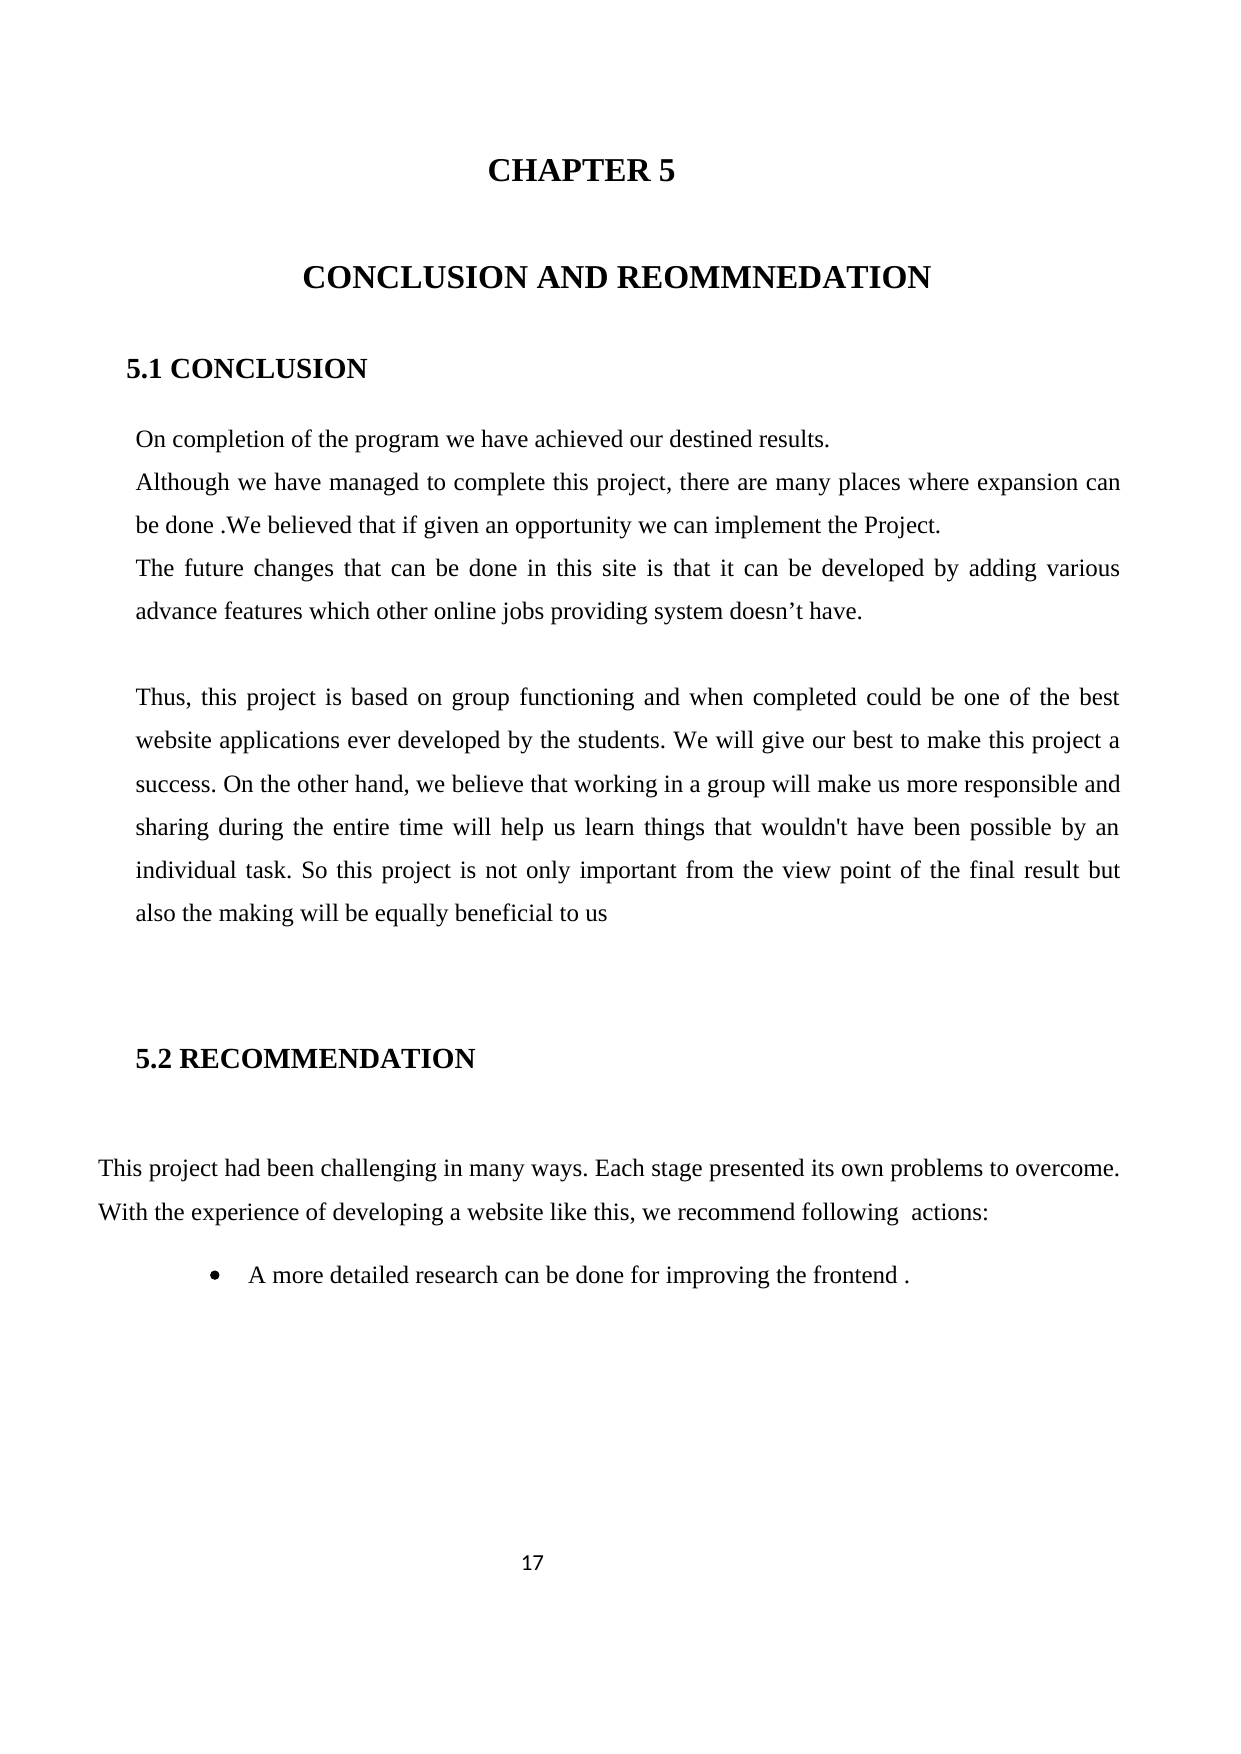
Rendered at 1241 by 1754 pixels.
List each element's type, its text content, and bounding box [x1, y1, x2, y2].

subtitle CONCLUSION AND REOMMNEDATION [60, 257, 1121, 296]
text The future changes that can be done in this site is that it can be developed by adding various advance features which other online jobs providing system doesn’t have. [135, 553, 1121, 625]
list A more detailed research can be done for improving the frontend . [210, 1261, 1121, 1289]
text 17 [510, 1548, 1121, 1576]
text On completion of the program we have achieved our destined results. [60, 424, 1121, 452]
text Although we have managed to complete this project, there are many places where expansion can be done .We believed that if given an opportunity we can implement the Project. [135, 467, 1121, 539]
text CHAPTER 5 [135, 150, 1121, 188]
subtitle 5.1 CONCLUSION [60, 352, 1121, 385]
text This project had been challenging in many ways. Each stage presented its own problems to overcome. With the experience of developing a website like this, we recommend following actions: [98, 1153, 1121, 1225]
subtitle 5.2 RECOMMENDATION [60, 1041, 1121, 1074]
text Thus, this project is based on group functioning and when completed could be one of the best website applications ever developed by the students. We will give our best to make this project a success. On the other hand, we believe that working in a group will make us more responsible and sharing during the entire time will help us learn things that wouldn't have been possible by an individual task. So this project is not only important from the view point of the final result but also the making will be equally beneficial to us [135, 682, 1121, 927]
